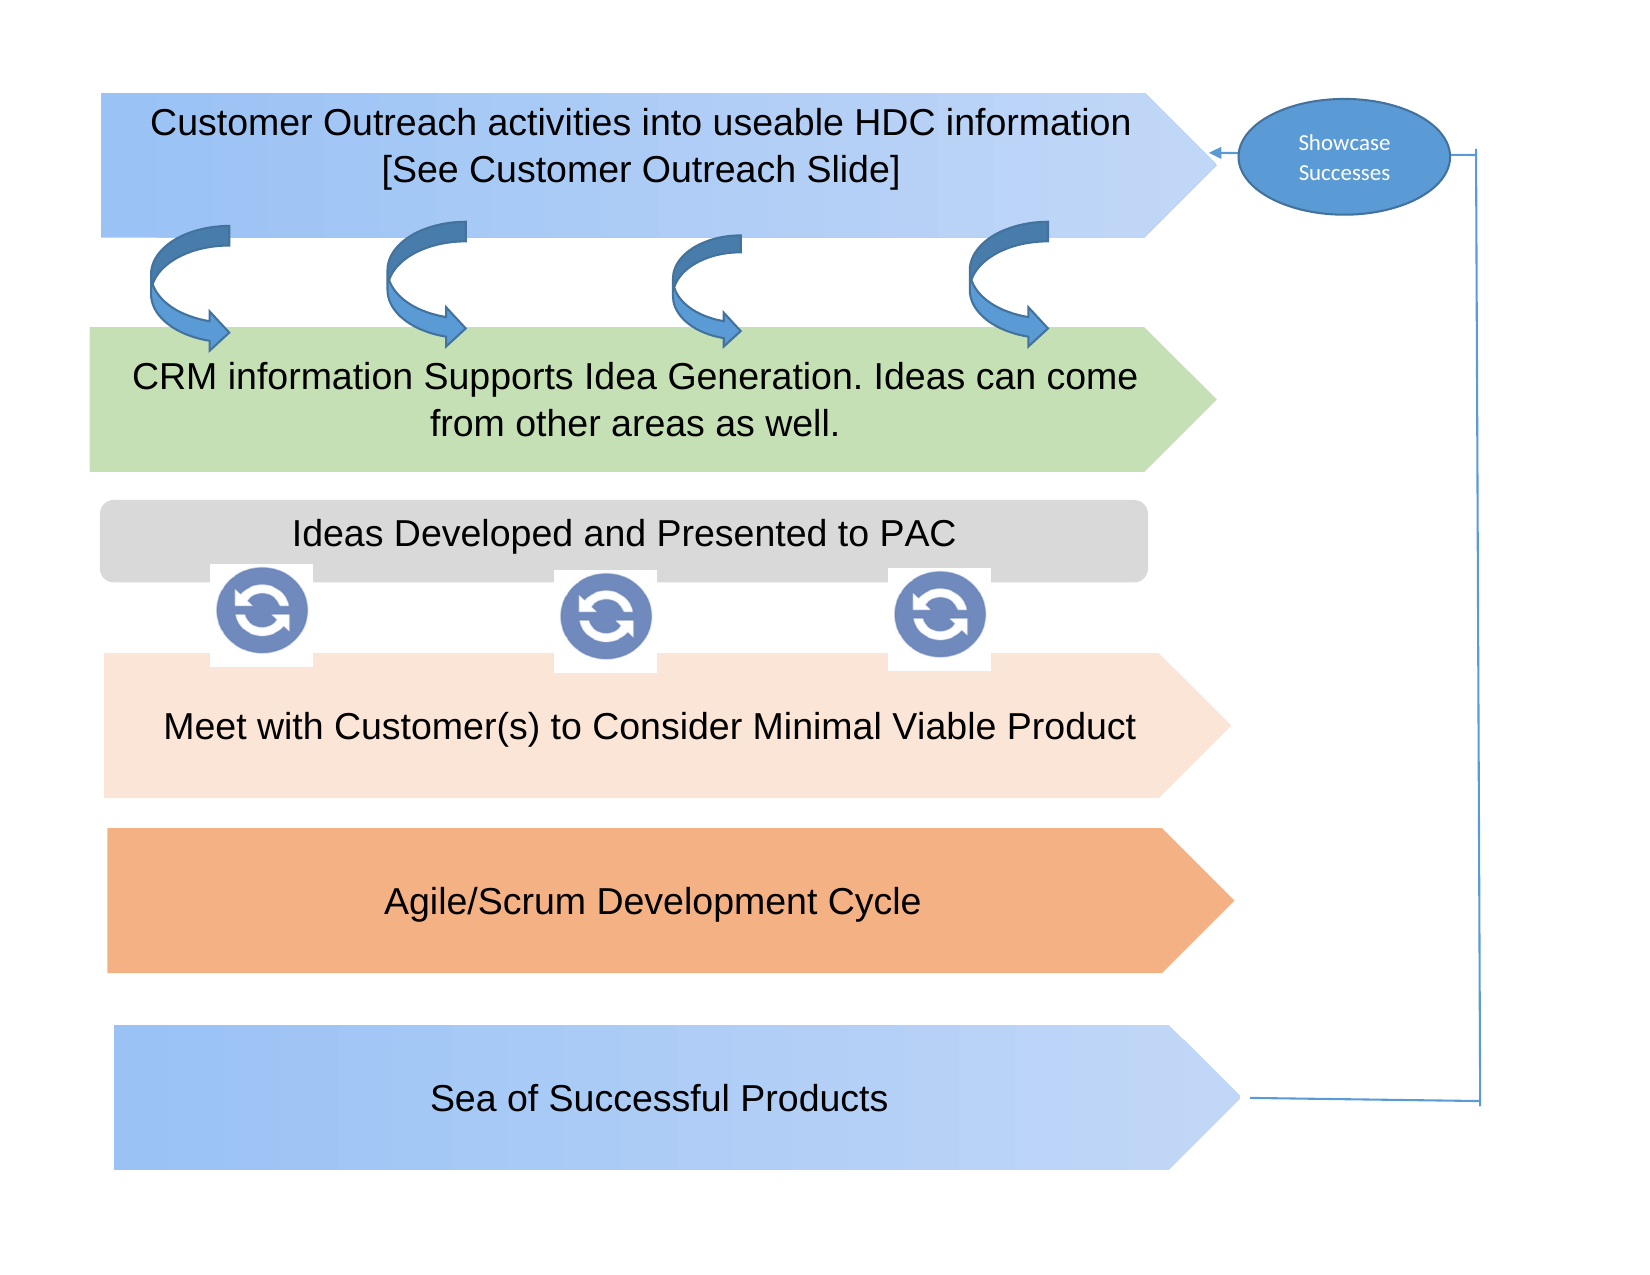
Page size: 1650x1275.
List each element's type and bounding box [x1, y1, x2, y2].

picture [210, 564, 313, 667]
picture [554, 570, 657, 673]
picture [888, 568, 991, 671]
